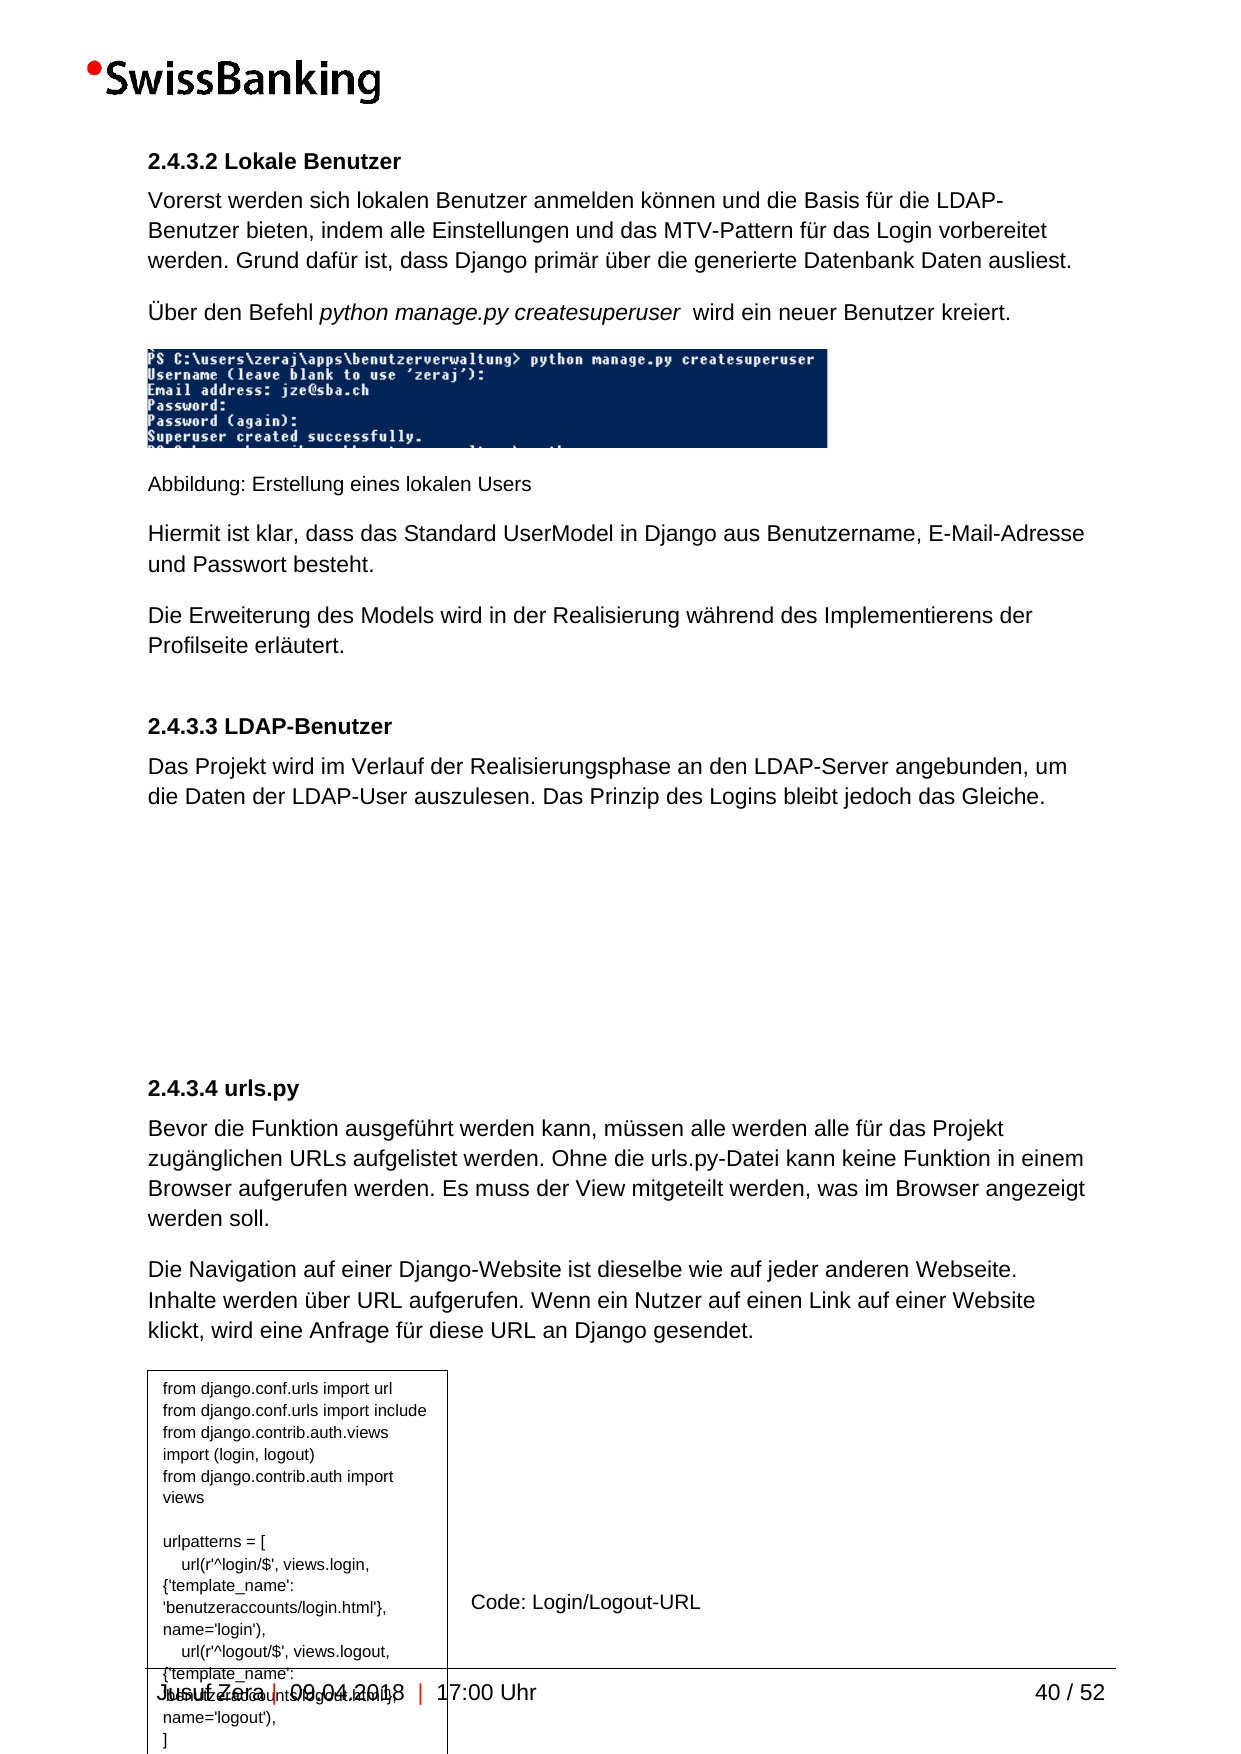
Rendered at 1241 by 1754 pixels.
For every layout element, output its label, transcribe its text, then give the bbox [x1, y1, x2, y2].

text Code: Login/Logout-URL [448, 1590, 1093, 1614]
text Abbildung: Erstellung eines lokalen Users [148, 472, 1093, 496]
text Über den Befehl python manage.py createsuperuser wird ein neuer Benutzer kreiert. [148, 298, 1093, 325]
subtitle 2.4.3.4 urls.py [148, 1075, 1093, 1102]
picture [147, 349, 828, 448]
subtitle 2.4.3.3 LDAP-Benutzer [148, 713, 1093, 739]
subtitle 2.4.3.2 Lokale Benutzer [148, 148, 1093, 174]
text Das Projekt wird im Verlauf der Realisierungsphase an den LDAP-Server angebunden, um die Daten der LDAP-User auszulesen. Das Prinzip des Logins bleibt jedoch das Gleiche. [148, 753, 1093, 809]
text Bevor die Funktion ausgeführt werden kann, müssen alle werden alle für das Projekt zugänglichen URLs aufgelistet werden. Ohne die urls.py-Datei kann keine Funktion in einem Browser aufgerufen werden. Es muss der View mitgeteilt werden, was im Browser angezeigt werden soll. [148, 1115, 1093, 1232]
text Hiermit ist klar, dass das Standard UserModel in Django aus Benutzername, E-Mail-Adresse und Passwort besteht. [148, 520, 1093, 577]
text Die Erweiterung des Models wird in der Realisierung während des Implementierens der Profilseite erläutert. [148, 602, 1093, 688]
picture [87, 59, 380, 104]
text Vorerst werden sich lokalen Benutzer anmelden können und die Basis für die LDAP-Benutzer bieten, indem alle Einstellungen und das MTV-Pattern für das Login vorbereitet werden. Grund dafür ist, dass Django primär über die generierte Datenbank Daten ausliest. [148, 187, 1093, 274]
text Die Navigation auf einer Django-Website ist dieselbe wie auf jeder anderen Webseite. Inhalte werden über URL aufgerufen. Wenn ein Nutzer auf einen Link auf einer Website klickt, wird eine Anfrage für diese URL an Django gesendet. [148, 1256, 1093, 1343]
text Code: Login/Logout-URL [148, 1590, 447, 1614]
